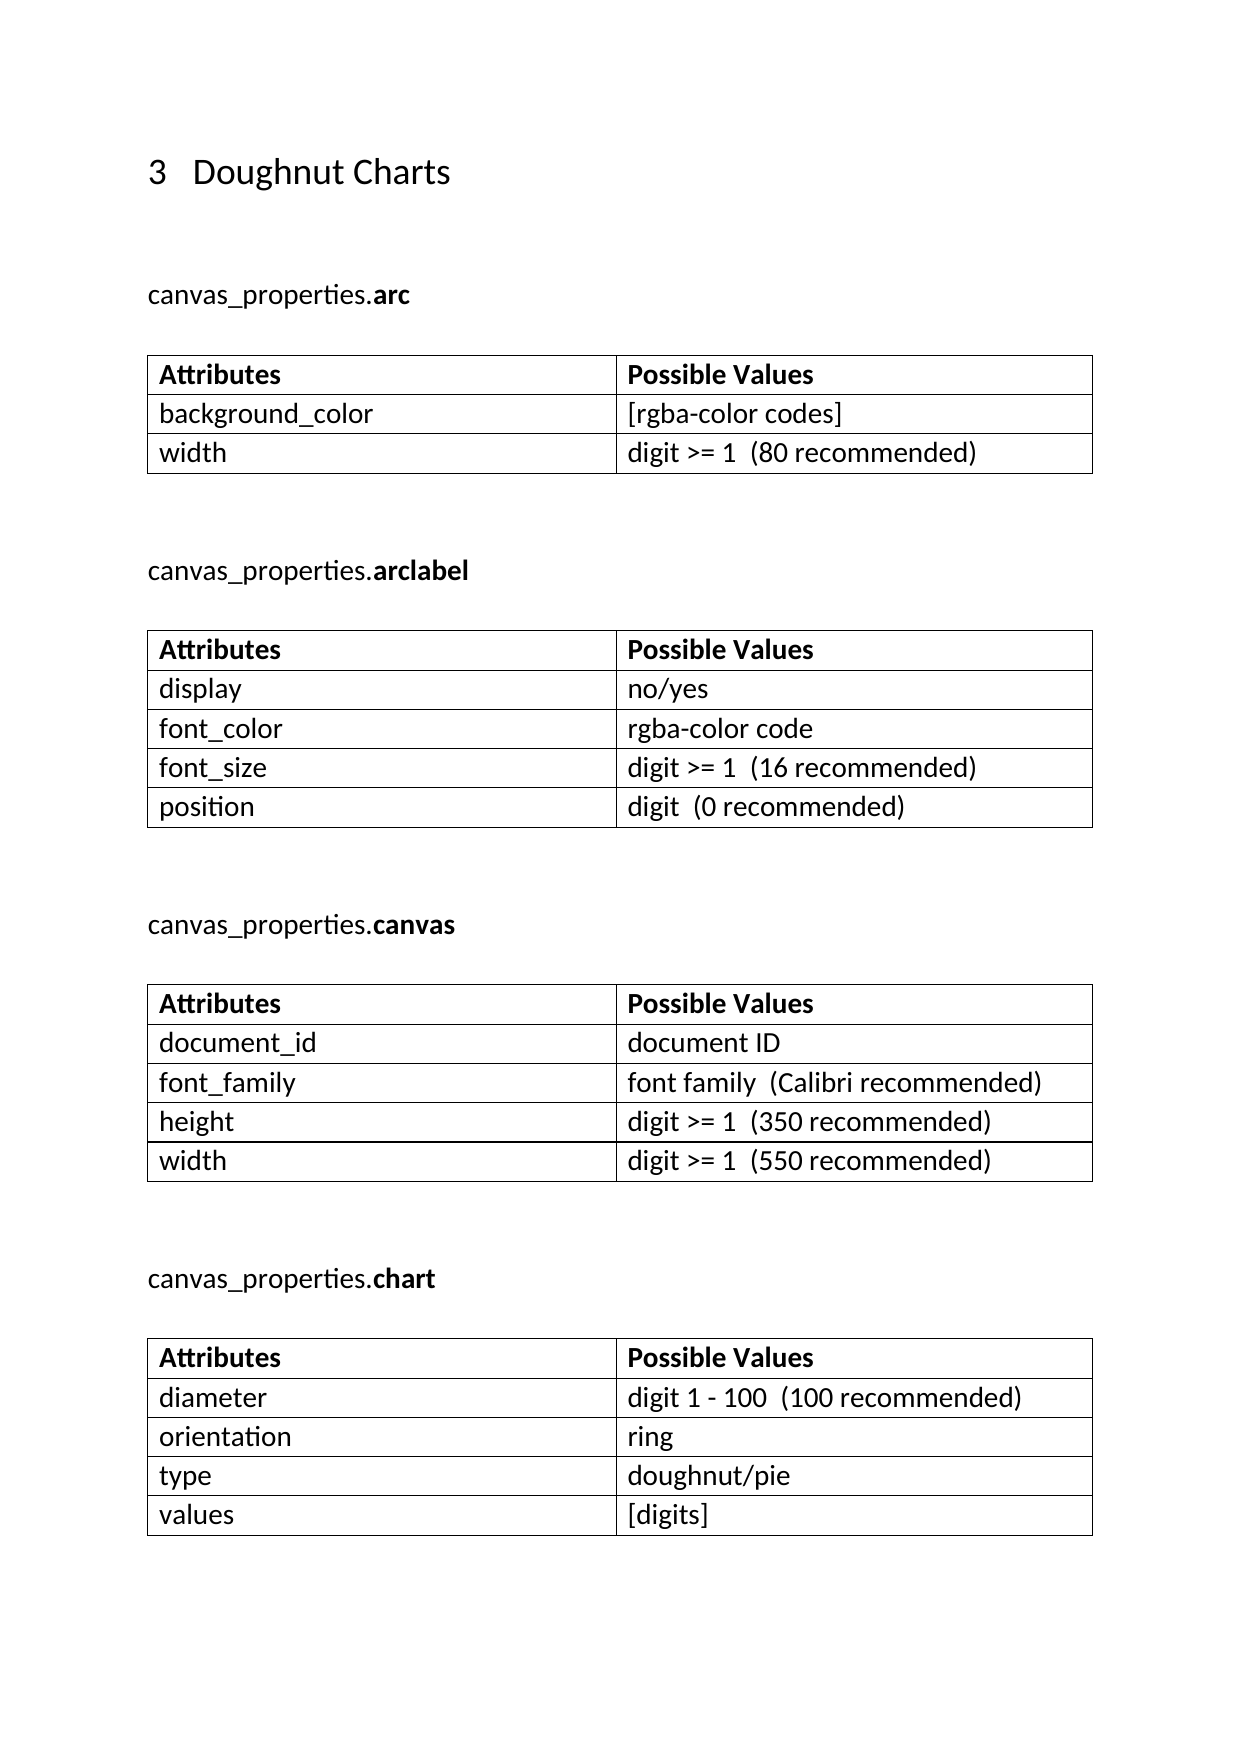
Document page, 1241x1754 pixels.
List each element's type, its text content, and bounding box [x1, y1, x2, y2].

table_cell orientation [148, 1418, 616, 1456]
table_cell font family (Calibri recommended) [617, 1064, 1092, 1102]
table_header Attributes [148, 631, 616, 669]
text canvas_properties.chart [148, 1260, 1093, 1296]
table_cell values [148, 1496, 616, 1535]
table_header Possible Values [617, 1339, 1092, 1378]
table_cell no/yes [617, 671, 1092, 709]
table_header Attributes [148, 1339, 616, 1378]
table_cell width [148, 1143, 616, 1181]
table_cell font_color [148, 710, 616, 748]
table_cell digit (0 recommended) [617, 788, 1092, 827]
table_cell document_id [148, 1025, 616, 1063]
table_cell doughnut/pie [617, 1457, 1092, 1495]
table_cell document ID [617, 1025, 1092, 1063]
table_cell width [148, 434, 616, 472]
table_cell diameter [148, 1379, 616, 1417]
table_cell font_family [148, 1064, 616, 1102]
table_cell rgba-color code [617, 710, 1092, 748]
table_cell type [148, 1457, 616, 1495]
table_cell [rgba-color codes] [617, 395, 1092, 433]
text canvas_properties.arclabel [148, 552, 1093, 587]
table_cell digit 1 - 100 (100 recommended) [617, 1379, 1092, 1417]
table_header Attributes [148, 356, 616, 394]
table_cell ring [617, 1418, 1092, 1456]
table_cell position [148, 788, 616, 827]
table_header Possible Values [617, 356, 1092, 394]
table_cell [digits] [617, 1496, 1092, 1535]
subtitle Doughnut Charts [148, 148, 1093, 193]
table_cell digit >= 1 (16 recommended) [617, 749, 1092, 787]
table_cell digit >= 1 (80 recommended) [617, 434, 1092, 472]
table_header Possible Values [617, 985, 1092, 1023]
table_header Possible Values [617, 631, 1092, 669]
table_cell digit >= 1 (550 recommended) [617, 1143, 1092, 1181]
table_cell font_size [148, 749, 616, 787]
table_header Attributes [148, 985, 616, 1023]
table_cell background_color [148, 395, 616, 433]
table_cell digit >= 1 (350 recommended) [617, 1103, 1092, 1141]
text canvas_properties.canvas [148, 906, 1093, 942]
text canvas_properties.arc [148, 276, 1093, 312]
table_cell height [148, 1103, 616, 1141]
table_cell display [148, 671, 616, 709]
